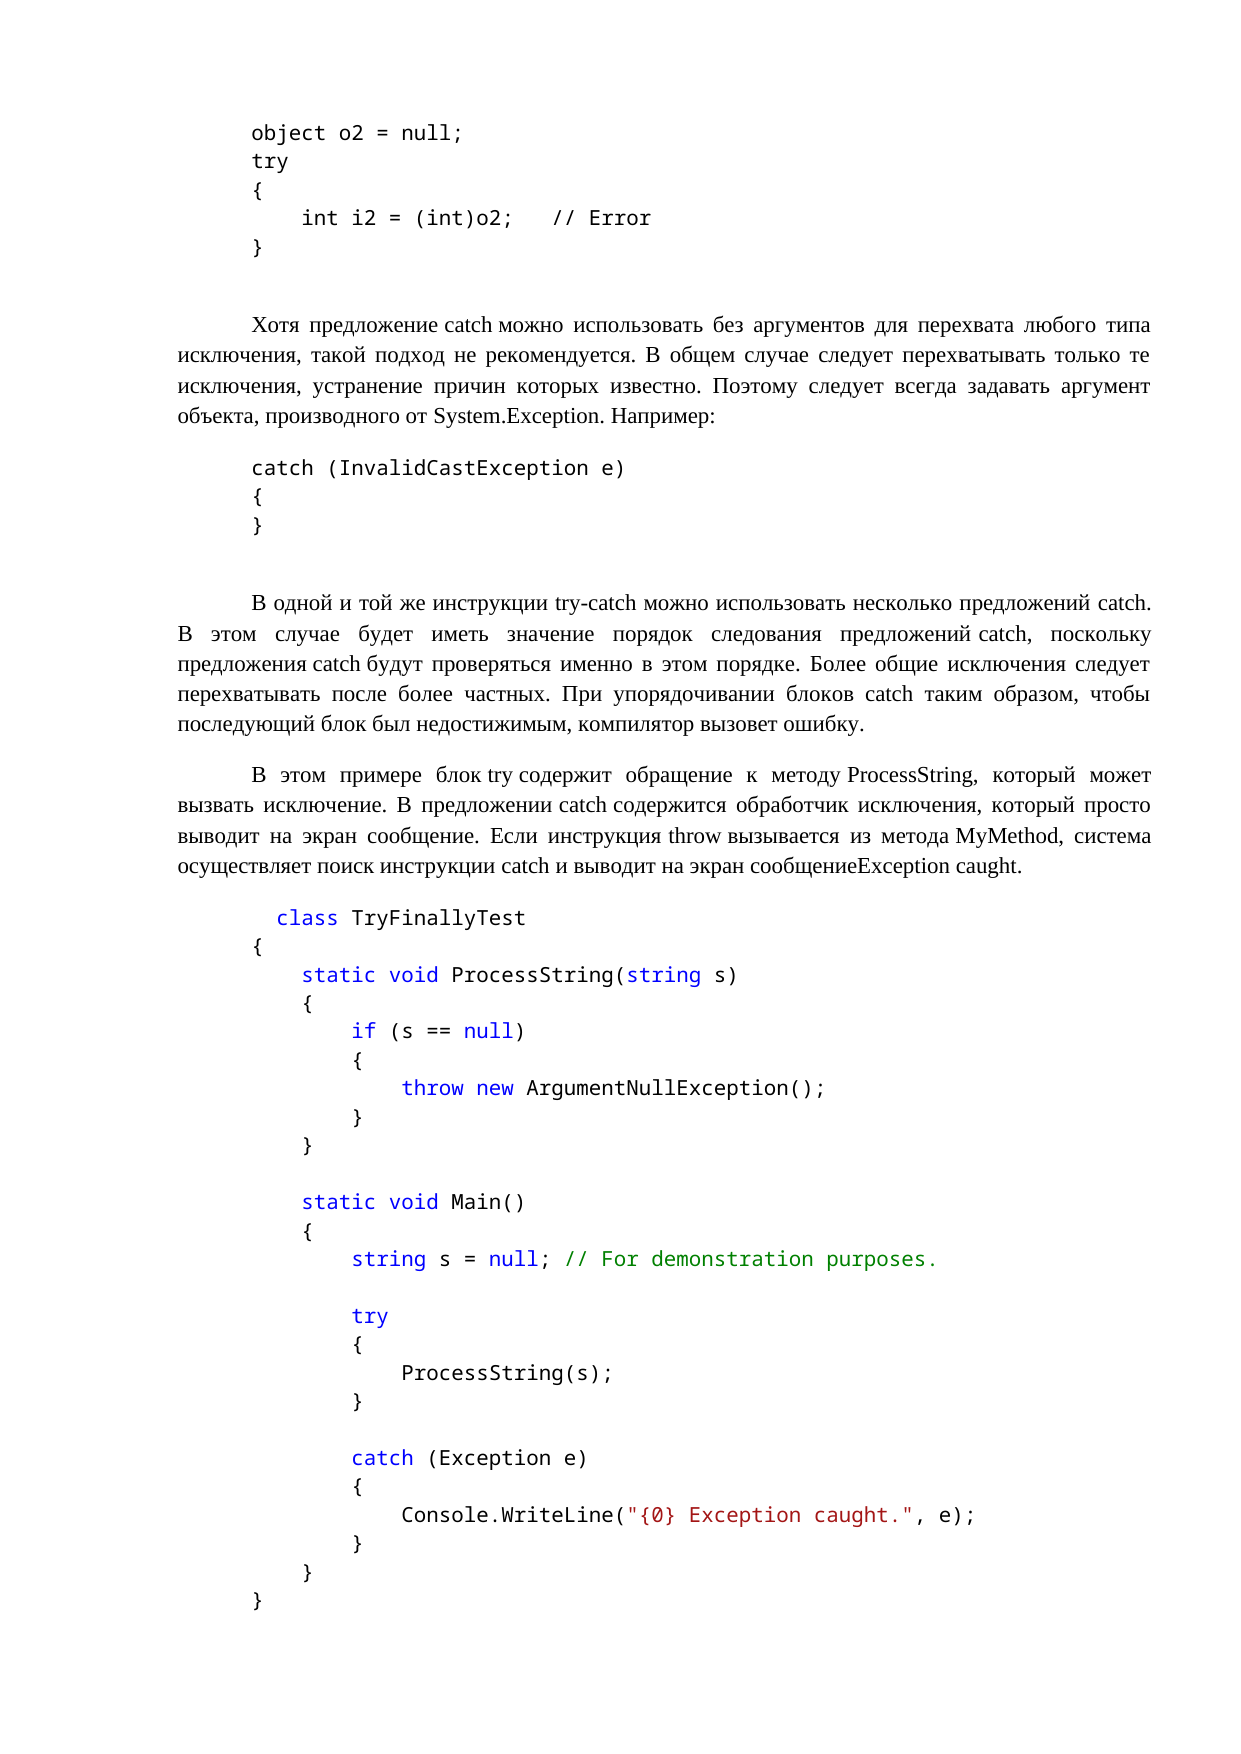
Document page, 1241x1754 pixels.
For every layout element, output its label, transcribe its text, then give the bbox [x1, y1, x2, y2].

text { [251, 931, 1152, 960]
text } [251, 1528, 1152, 1557]
text } [251, 510, 1152, 538]
text object o2 = null; [251, 118, 1152, 147]
text { [251, 1472, 1152, 1500]
text } [251, 1585, 1152, 1614]
text В этом примере блок try содержит обращение к методу ProcessString, который может вызвать исключение. В предложении catch содержится обработчик исключения, который просто выводит на экран сообщение. Если инструкция throw вызывается из метода MyMethod, система осуществляет поиск инструкции catch и выводит на экран сообщениеException caught. [177, 761, 1152, 878]
text } [251, 1102, 1152, 1130]
text class TryFinallyTest [251, 903, 1152, 931]
text static void ProcessString(string s) [251, 960, 1152, 988]
text } [251, 1130, 1152, 1159]
text Хотя предложение catch можно использовать без аргументов для перехвата любого типа исключения, такой подход не рекомендуется. В общем случае следует перехватывать только те исключения, устранение причин которых известно. Поэтому следует всегда задавать аргумент объекта, производного от System.Exception. Например: [177, 311, 1152, 428]
text { [251, 481, 1152, 510]
text } [251, 1557, 1152, 1585]
text { [251, 988, 1152, 1017]
text catch (Exception e) [251, 1443, 1152, 1472]
text static void Main() [251, 1187, 1152, 1216]
text catch (InvalidCastException e) [251, 453, 1152, 481]
text } [251, 232, 1152, 260]
text } [251, 1386, 1152, 1415]
text { [251, 175, 1152, 203]
text string s = null; // For demonstration purposes. [251, 1244, 1152, 1273]
text В одной и той же инструкции try-catch можно использовать несколько предложений catch. В этом случае будет иметь значение порядок следования предложений catch, поскольку предложения catch будут проверяться именно в этом порядке. Более общие исключения следует перехватывать после более частных. При упорядочивании блоков catch таким образом, чтобы последующий блок был недостижимым, компилятор вызовет ошибку. [177, 589, 1152, 737]
text if (s == null) [251, 1017, 1152, 1045]
text Console.WriteLine("{0} Exception caught.", e); [251, 1500, 1152, 1528]
text try [251, 147, 1152, 175]
text { [251, 1329, 1152, 1358]
text { [251, 1216, 1152, 1244]
text { [251, 1045, 1152, 1073]
text try [251, 1301, 1152, 1329]
text ProcessString(s); [251, 1358, 1152, 1386]
text throw new ArgumentNullException(); [251, 1073, 1152, 1102]
text int i2 = (int)o2; // Error [251, 203, 1152, 232]
